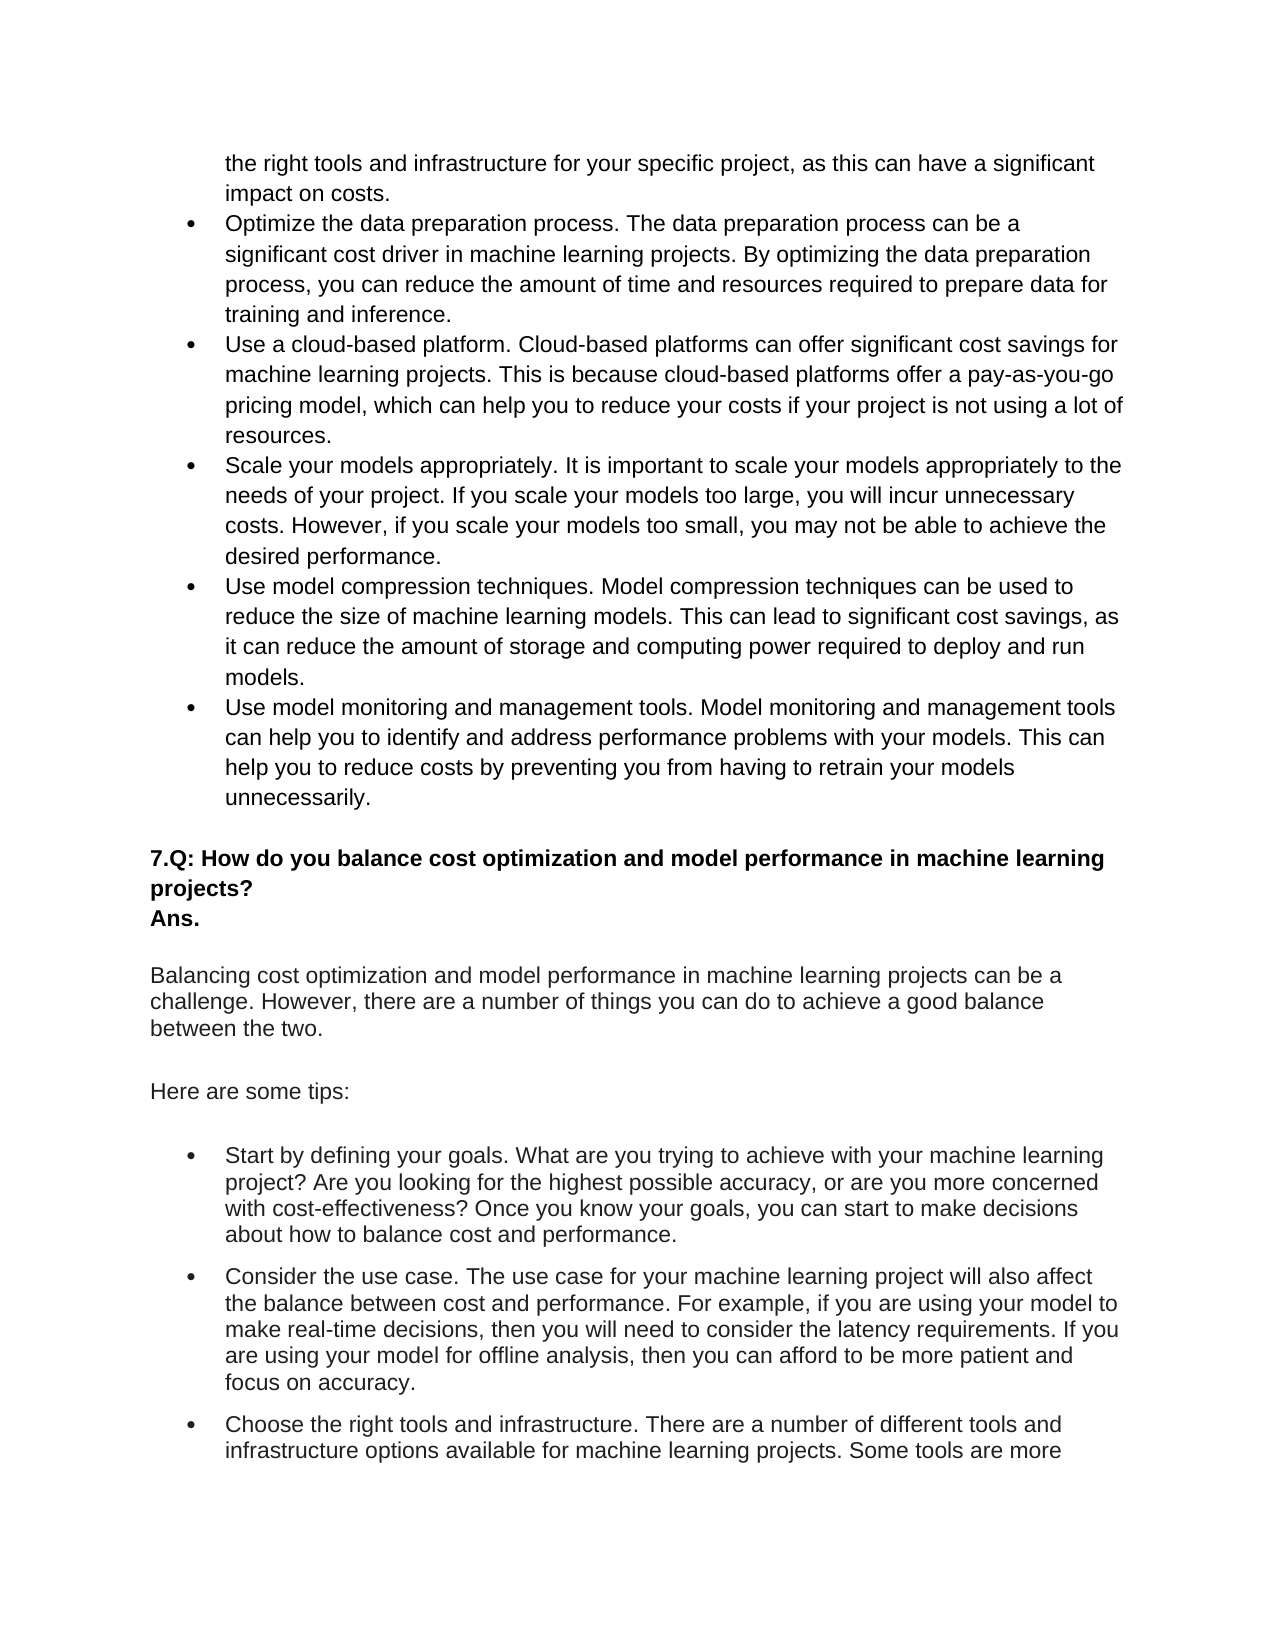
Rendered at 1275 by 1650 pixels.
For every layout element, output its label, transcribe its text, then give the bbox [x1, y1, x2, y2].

text Here are some tips: [150, 1078, 1125, 1105]
text 7.Q: How do you balance cost optimization and model performance in machine learning projects? [150, 845, 1125, 901]
list Optimize the data preparation process. The data preparation process can be a significant cost driver in machine learning projects. By optimizing the data preparation process, you can reduce the amount of time and resources required to prepare data for training and inference. [187, 210, 1125, 327]
list Use model compression techniques. Model compression techniques can be used to reduce the size of machine learning models. This can lead to significant cost savings, as it can reduce the amount of storage and computing power required to deploy and run models. [187, 573, 1125, 690]
text Balancing cost optimization and model performance in machine learning projects can be a challenge. However, there are a number of things you can do to achieve a good balance between the two. [150, 935, 1125, 1041]
list Start by defining your goals. What are you trying to achieve with your machine learning project? Are you looking for the highest possible accuracy, or are you more concerned with cost-effectiveness? Once you know your goals, you can start to make decisions about how to balance cost and performance. [187, 1142, 1125, 1248]
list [187, 1411, 1125, 1463]
list Use model monitoring and management tools. Model monitoring and management tools can help you to identify and address performance problems with your models. This can help you to reduce costs by preventing you from having to retrain your models unnecessarily. [187, 694, 1125, 811]
list Scale your models appropriately. It is important to scale your models appropriately to the needs of your project. If you scale your models too large, you will incur unnecessary costs. However, if you scale your models too small, you may not be able to achieve the desired performance. [187, 452, 1125, 569]
list Consider the use case. The use case for your machine learning project will also affect the balance between cost and performance. For example, if you are using your model to make real-time decisions, then you will need to consider the latency requirements. If you are using your model for offline analysis, then you can afford to be more patient and focus on accuracy. [187, 1263, 1125, 1395]
text Ans. [150, 905, 1125, 932]
list Use a cloud-based platform. Cloud-based platforms can offer significant cost savings for machine learning projects. This is because cloud-based platforms offer a pay-as-you-go pricing model, which can help you to reduce your costs if your project is not using a lot of resources. [187, 331, 1125, 448]
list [187, 150, 1125, 207]
